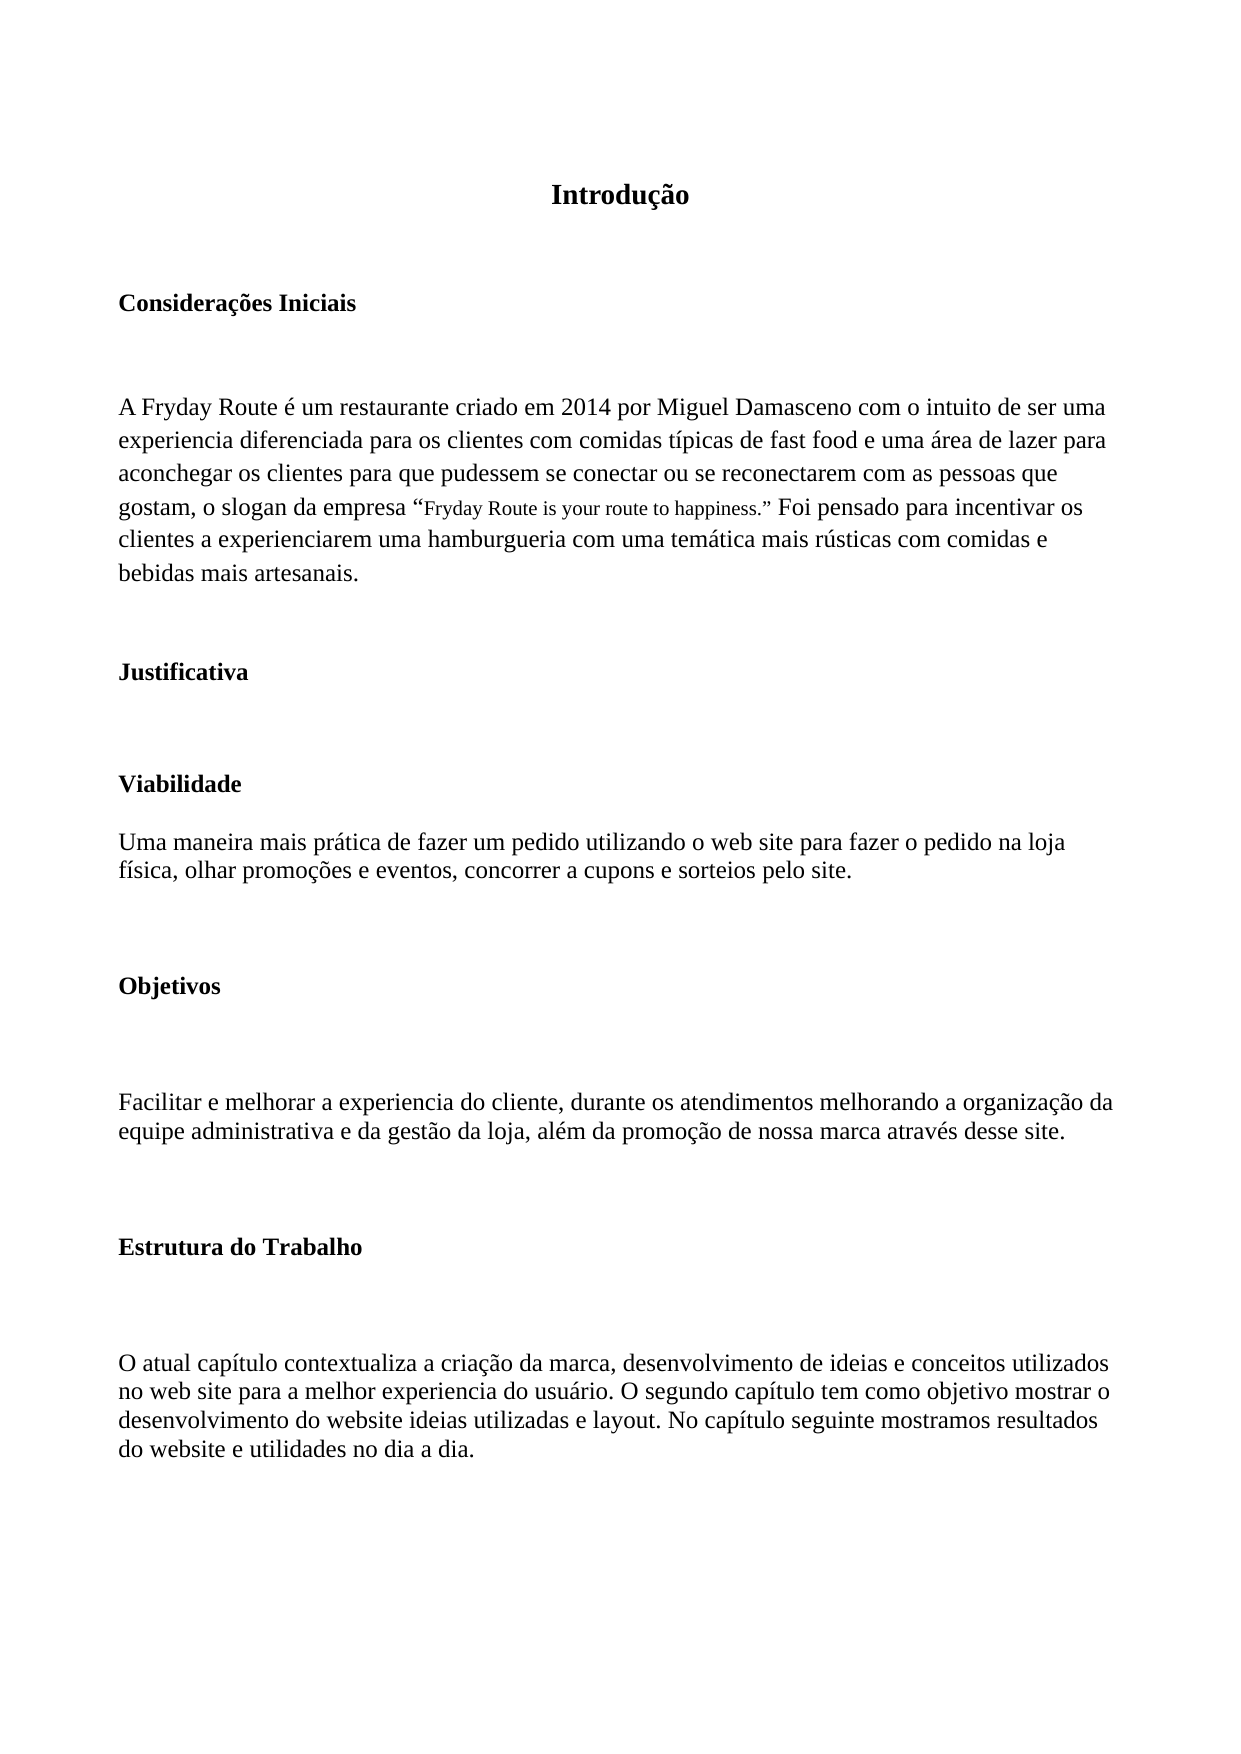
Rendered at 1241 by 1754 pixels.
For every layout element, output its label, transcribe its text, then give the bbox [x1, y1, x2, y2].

text Facilitar e melhorar a experiencia do cliente, durante os atendimentos melhorando a organização da equipe administrativa e da gestão da loja, além da promoção de nossa marca através desse site. [118, 1087, 1122, 1145]
text Uma maneira mais prática de fazer um pedido utilizando o web site para fazer o pedido na loja física, olhar promoções e eventos, concorrer a cupons e sorteios pelo site. [118, 827, 1122, 884]
text A Fryday Route é um restaurante criado em 2014 por Miguel Damasceno com o intuito de ser uma experiencia diferenciada para os clientes com comidas típicas de fast food e uma área de lazer para aconchegar os clientes para que pudessem se conectar ou se reconectarem com as pessoas que gostam, o slogan da empresa “Fryday Route is your route to happiness.” Foi pensado para incentivar os clientes a experienciarem uma hamburgueria com uma temática mais rústicas com comidas e bebidas mais artesanais. [118, 392, 1122, 586]
text Objetivos [118, 971, 1122, 1000]
text O atual capítulo contextualiza a criação da marca, desenvolvimento de ideias e conceitos utilizados no web site para a melhor experiencia do usuário. O segundo capítulo tem como objetivo mostrar o desenvolvimento do website ideias utilizadas e layout. No capítulo seguinte mostramos resultados do website e utilidades no dia a dia. [118, 1348, 1122, 1463]
text Viabilidade [118, 769, 1122, 798]
text Justificativa [118, 657, 1122, 686]
text Introdução [118, 177, 1122, 211]
text Estrutura do Trabalho [118, 1232, 1122, 1261]
text Considerações Iniciais [118, 288, 1122, 316]
